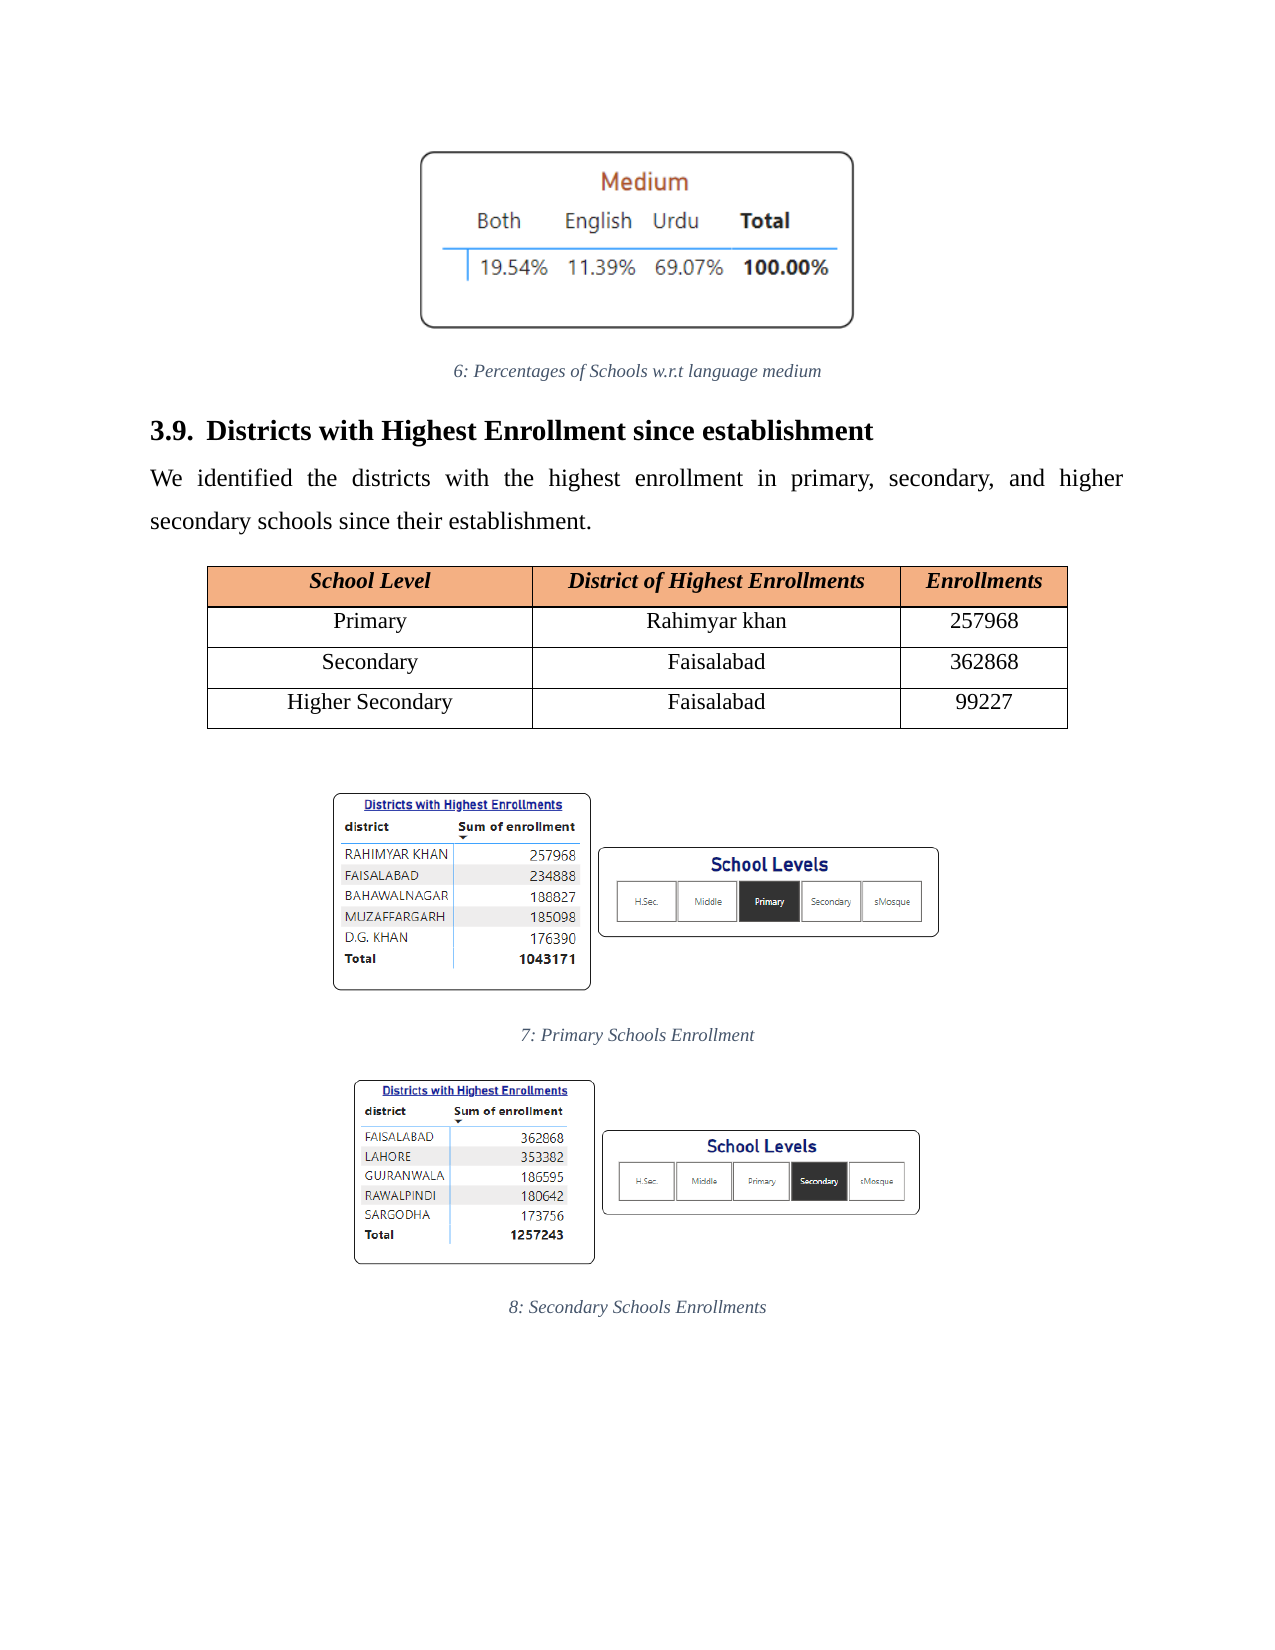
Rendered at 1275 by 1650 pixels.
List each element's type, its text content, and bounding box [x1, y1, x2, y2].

table_cell 362868 [901, 648, 1067, 687]
table_header School Level [208, 567, 532, 606]
table_cell Faisalabad [533, 648, 900, 687]
picture [352, 1076, 923, 1265]
table_cell Rahimyar khan [533, 608, 900, 647]
table_cell Higher Secondary [208, 689, 532, 728]
table_cell Secondary [208, 648, 532, 687]
subtitle Districts with Highest Enrollment since establishment [150, 413, 1125, 446]
table_header District of Highest Enrollments [533, 567, 900, 606]
table_header Enrollments [901, 567, 1067, 606]
table_cell Faisalabad [533, 689, 900, 728]
picture [332, 788, 943, 993]
table_cell 99227 [901, 689, 1067, 728]
picture [420, 150, 855, 329]
table_cell Primary [208, 608, 532, 647]
text We identified the districts with the highest enrollment in primary, secondary, and higher secondary schools since their establishment. [150, 463, 1125, 535]
table_cell 257968 [901, 608, 1067, 647]
